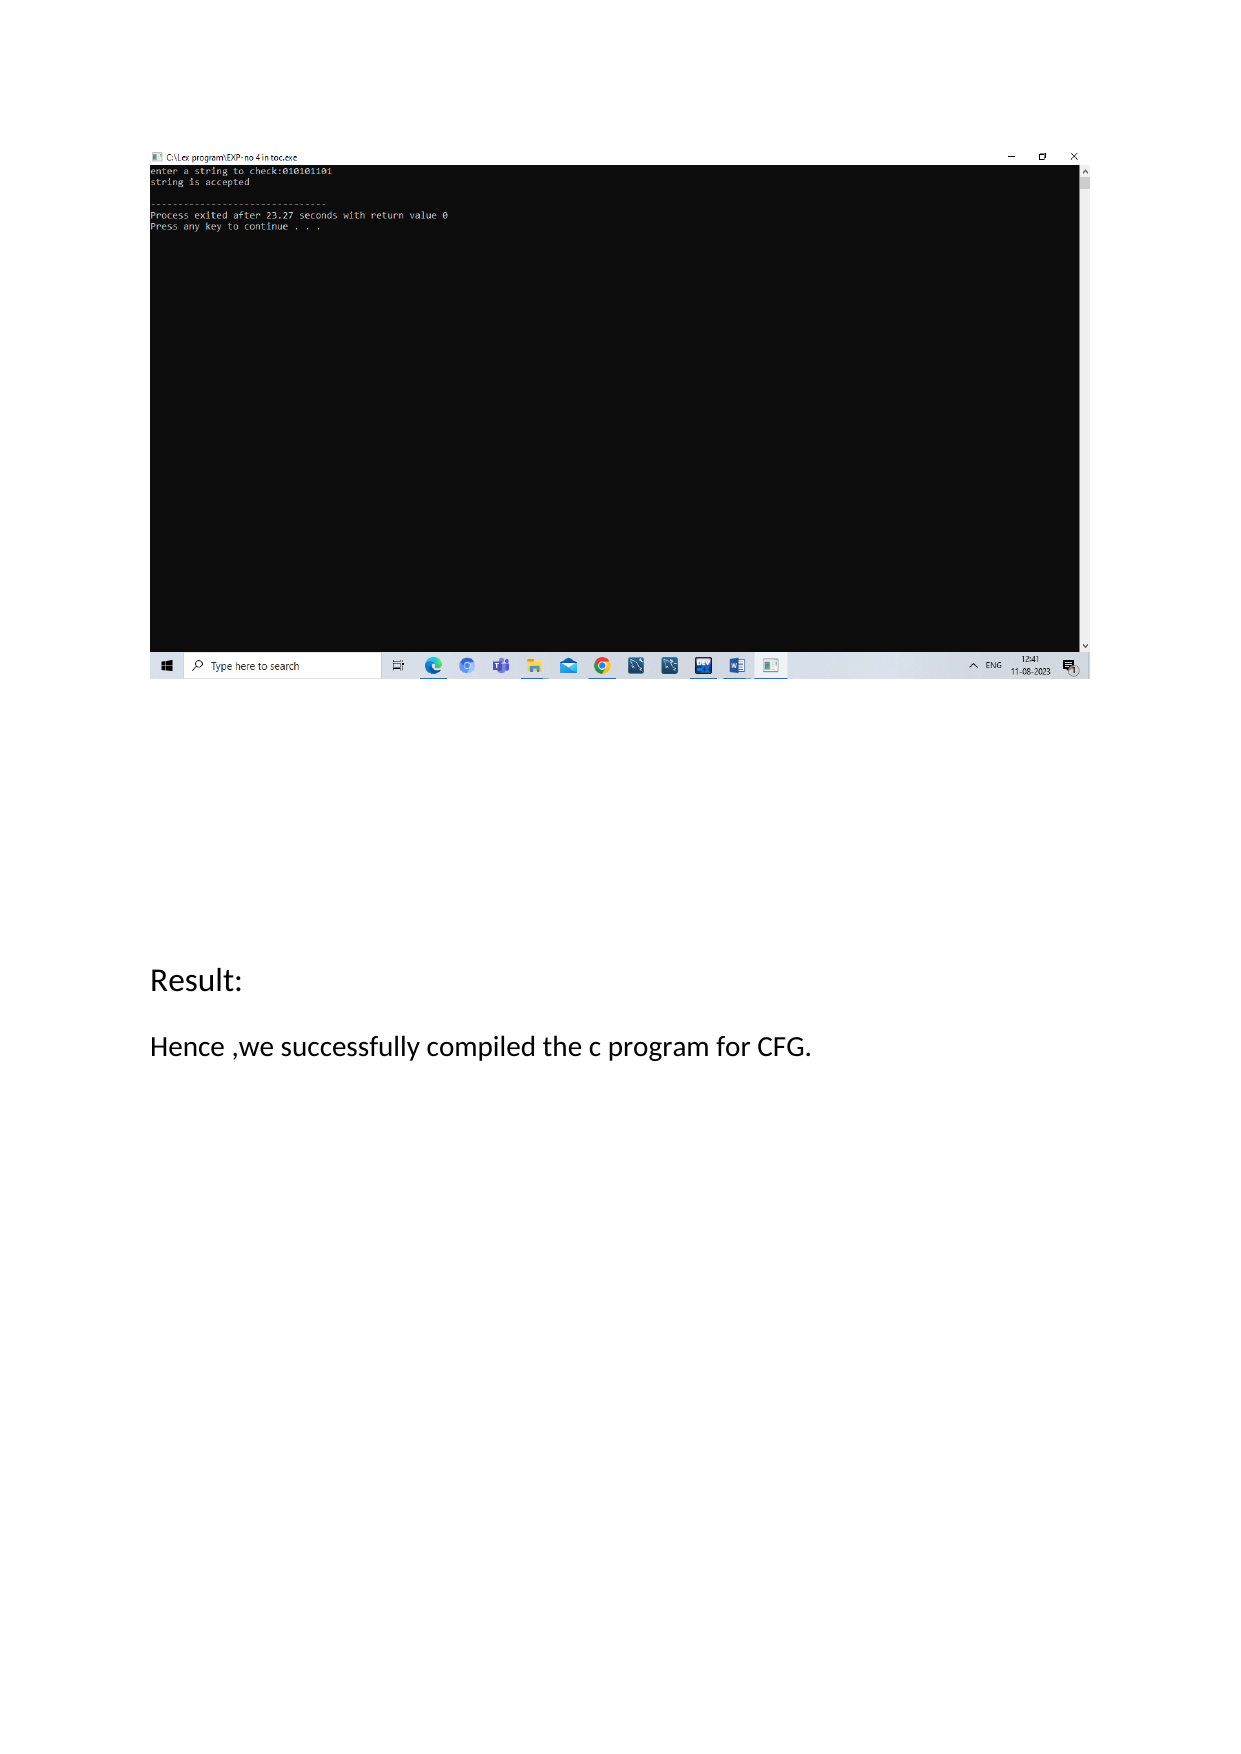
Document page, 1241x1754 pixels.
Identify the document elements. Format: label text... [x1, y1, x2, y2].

picture [150, 150, 1091, 679]
text Hence ,we successfully compiled the c program for CFG. [150, 1028, 1090, 1064]
text Result: [150, 959, 1090, 1000]
